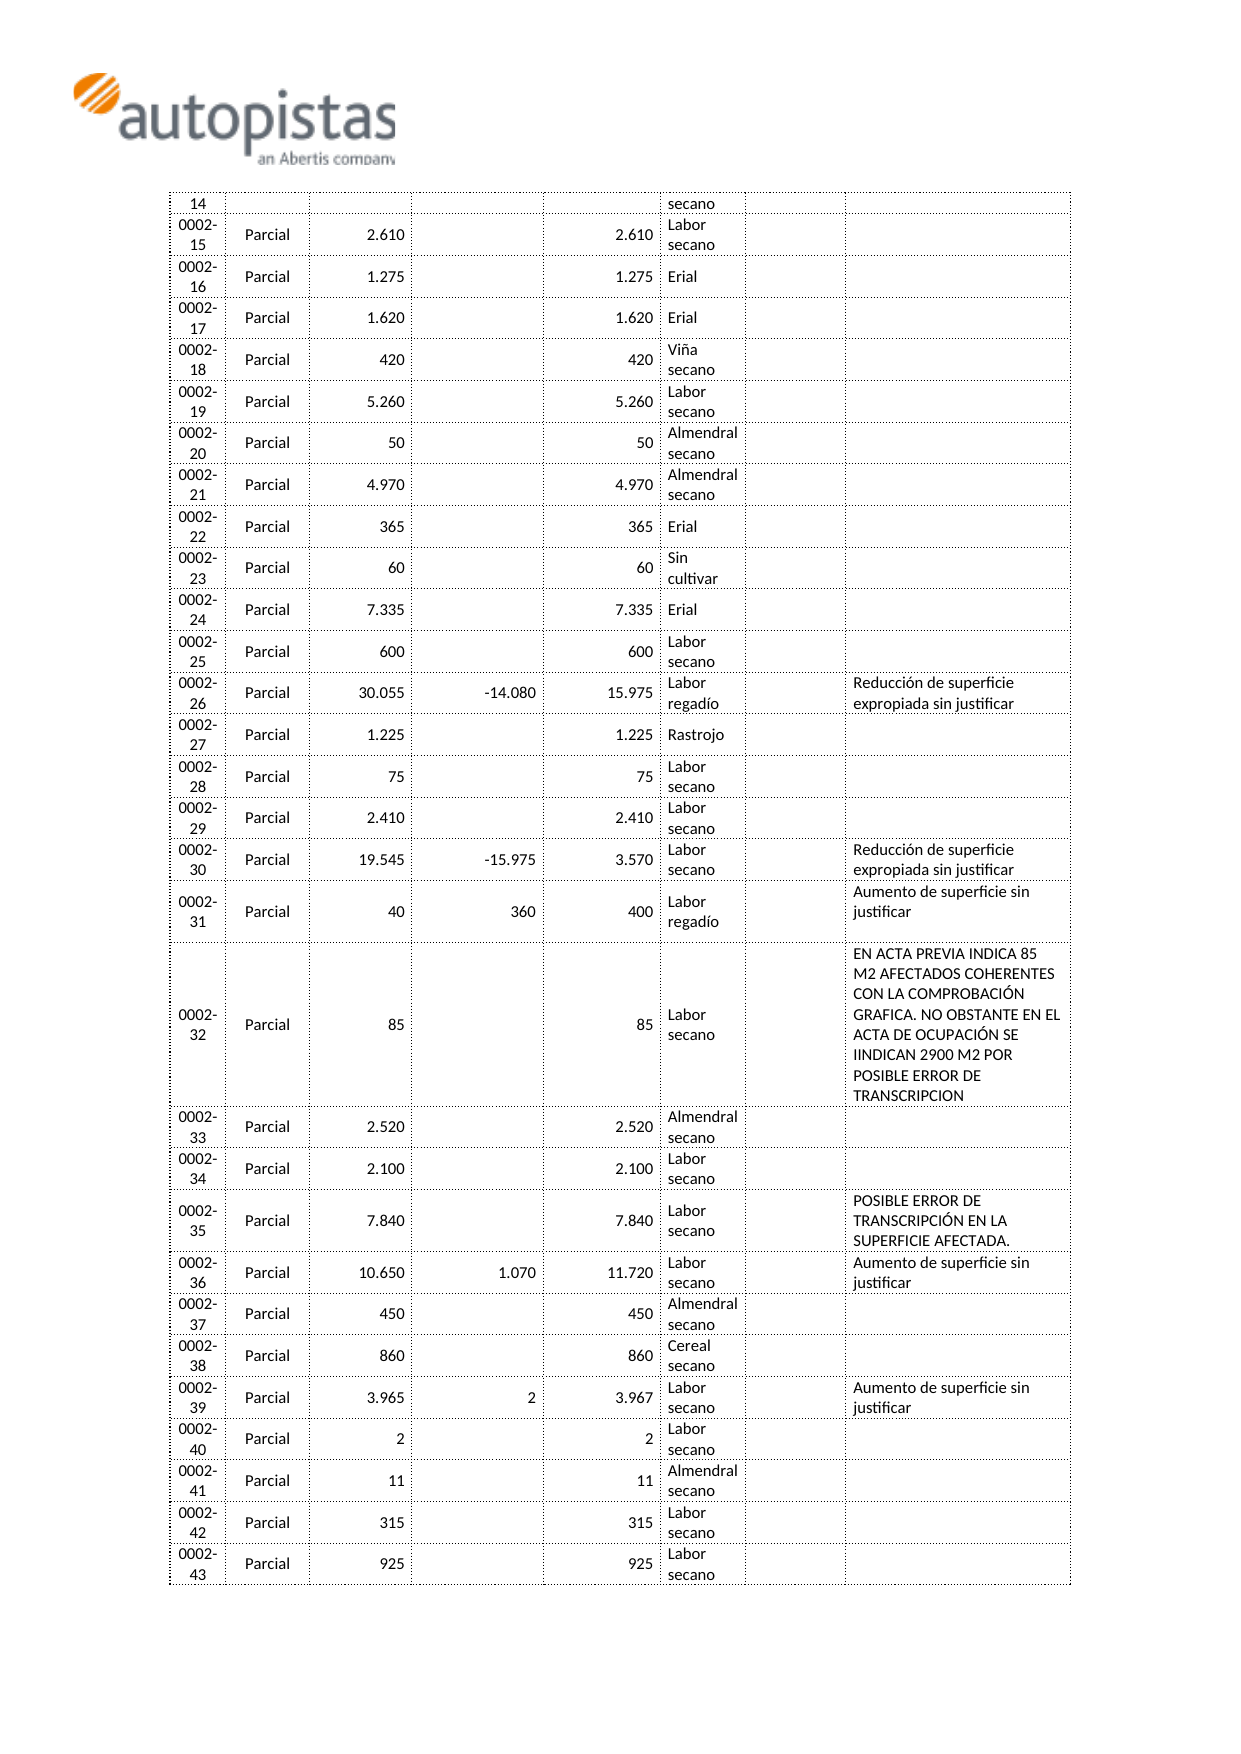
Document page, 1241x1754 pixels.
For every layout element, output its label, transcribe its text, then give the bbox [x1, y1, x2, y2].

table_cell [745, 255, 846, 297]
table_cell [412, 630, 543, 672]
table_cell Parcial [226, 630, 309, 672]
table_cell 0002-19 [170, 380, 226, 422]
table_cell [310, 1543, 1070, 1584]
table_cell Parcial [226, 588, 309, 630]
table_cell 1.275 [310, 255, 412, 297]
table_cell 2.410 [310, 797, 412, 838]
table_cell 4.970 [543, 463, 660, 505]
table_cell 0002-23 [170, 547, 226, 588]
table_cell Parcial [226, 838, 309, 880]
table_cell Parcial [226, 463, 309, 505]
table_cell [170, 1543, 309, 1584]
table_cell 600 [310, 630, 412, 672]
table_cell 1.620 [543, 297, 660, 338]
table_cell 1.225 [543, 713, 660, 755]
table_cell 0002-29 [170, 797, 226, 838]
table_cell [745, 505, 846, 547]
table_cell Labor secano [660, 755, 745, 797]
table_cell 19.545 [310, 838, 412, 880]
table_cell Labor regadío [660, 672, 745, 713]
table_cell Almendral secano [660, 422, 745, 463]
table_cell [846, 797, 1070, 838]
table_cell [412, 797, 543, 838]
table_cell 30.055 [310, 672, 412, 713]
table_cell 1.620 [310, 297, 412, 338]
table_cell 60 [310, 547, 412, 588]
table_cell 5.260 [543, 380, 660, 422]
table_cell 50 [310, 422, 412, 463]
table_cell 7.335 [310, 588, 412, 630]
table_cell [412, 192, 543, 213]
table_cell Erial [660, 255, 745, 297]
table_cell Parcial [226, 297, 309, 338]
table_cell [745, 547, 846, 588]
table_cell 0002-20 [170, 422, 226, 463]
table_cell [846, 338, 1070, 380]
table_cell Rastrojo [660, 713, 745, 755]
table_cell [745, 213, 846, 255]
table_cell Parcial [226, 880, 309, 942]
table_cell 600 [543, 630, 660, 672]
table_cell Almendral secano [660, 192, 745, 213]
table_cell 0002-18 [170, 338, 226, 380]
table_cell Parcial [226, 672, 309, 713]
table_cell [745, 713, 846, 755]
table_cell Erial [660, 505, 745, 547]
table_cell 2.610 [310, 213, 412, 255]
table_cell [846, 297, 1070, 338]
table_cell [412, 213, 543, 255]
table_cell [846, 422, 1070, 463]
table_cell 1.045 [543, 192, 660, 213]
table_cell [745, 338, 846, 380]
table_cell [846, 380, 1070, 422]
table_cell [412, 755, 543, 797]
table_cell 1.045 [310, 192, 412, 213]
table_cell 3.570 [543, 838, 660, 880]
table_cell 0002-22 [170, 505, 226, 547]
table_cell 60 [543, 547, 660, 588]
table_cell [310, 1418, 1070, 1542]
table_cell [846, 630, 1070, 672]
table_cell [745, 755, 846, 797]
table_cell 4.970 [310, 463, 412, 505]
table_cell Parcial [226, 797, 309, 838]
table_cell [412, 463, 543, 505]
table_cell [745, 672, 846, 713]
table_cell Labor secano [660, 380, 745, 422]
table_cell 2.410 [543, 797, 660, 838]
table_cell 50 [543, 422, 660, 463]
table_cell [745, 630, 846, 672]
table_cell [745, 838, 846, 880]
table_cell Parcial [226, 547, 309, 588]
table_cell Almendral secano [660, 463, 745, 505]
table_cell [846, 713, 1070, 755]
table_cell 0002-17 [170, 297, 226, 338]
table_cell [745, 588, 846, 630]
table_cell Labor secano [660, 797, 745, 838]
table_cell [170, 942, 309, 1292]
table_cell Parcial [226, 755, 309, 797]
table_cell 0002-27 [170, 713, 226, 755]
table_cell 0002-26 [170, 672, 226, 713]
table_cell [745, 797, 846, 838]
table_cell [846, 547, 1070, 588]
table_cell 15.975 [543, 672, 660, 713]
table_cell [412, 547, 543, 588]
table_cell [846, 755, 1070, 797]
table_cell Parcial [226, 255, 309, 297]
table_cell Parcial [226, 713, 309, 755]
table_cell 1.275 [543, 255, 660, 297]
table_cell -14.080 [412, 672, 543, 713]
table_cell 0002-16 [170, 255, 226, 297]
table_cell [412, 713, 543, 755]
table_cell Parcial [226, 192, 309, 213]
table_cell Parcial [226, 213, 309, 255]
table_cell Erial [660, 588, 745, 630]
table_cell 0002-25 [170, 630, 226, 672]
table_cell 420 [543, 338, 660, 380]
table_cell Reducción de superficie expropiada sin justificar [846, 672, 1070, 713]
table_cell 7.335 [543, 588, 660, 630]
table_cell 420 [310, 338, 412, 380]
table_cell Parcial [226, 338, 309, 380]
table_cell [846, 192, 1070, 213]
table_cell 365 [310, 505, 412, 547]
table_cell Parcial [226, 505, 309, 547]
table_cell 40 [310, 880, 412, 942]
table_cell [412, 380, 543, 422]
table_cell [745, 297, 846, 338]
table_cell Erial [660, 297, 745, 338]
table_cell [412, 588, 543, 630]
table_cell [745, 422, 846, 463]
table_cell [412, 338, 543, 380]
table_cell [412, 255, 543, 297]
table_cell Viña secano [660, 338, 745, 380]
table_cell 0002-15 [170, 213, 226, 255]
table_cell 1.225 [310, 713, 412, 755]
table_cell 0002-30 [170, 838, 226, 880]
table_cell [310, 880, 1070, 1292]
table_cell -15.975 [412, 838, 543, 880]
table_cell [412, 297, 543, 338]
table_cell Parcial [226, 380, 309, 422]
table_cell 75 [543, 755, 660, 797]
table_cell Labor secano [660, 838, 745, 880]
table_cell Parcial [226, 422, 309, 463]
table_cell [846, 463, 1070, 505]
table_cell [846, 505, 1070, 547]
table_cell [412, 422, 543, 463]
table_cell 365 [543, 505, 660, 547]
table_cell 0002-21 [170, 463, 226, 505]
table_cell 5.260 [310, 380, 412, 422]
table_cell 0002-28 [170, 755, 226, 797]
table_cell 0002-31 [170, 880, 226, 942]
table_cell Reducción de superficie expropiada sin justificar [846, 838, 1070, 880]
table_cell 2.610 [543, 213, 660, 255]
table_cell [745, 463, 846, 505]
table_cell [745, 380, 846, 422]
table_cell Labor secano [660, 213, 745, 255]
table_cell [412, 505, 543, 547]
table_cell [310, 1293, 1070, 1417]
table_cell 75 [310, 755, 412, 797]
table_cell [745, 192, 846, 213]
table_cell Sin cultivar [660, 547, 745, 588]
table_cell 0002-24 [170, 588, 226, 630]
table_cell [846, 255, 1070, 297]
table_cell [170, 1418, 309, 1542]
table_cell Labor secano [660, 630, 745, 672]
table_cell 0002-14 [170, 192, 226, 213]
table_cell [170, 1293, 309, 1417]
table_cell [846, 213, 1070, 255]
table_cell [846, 588, 1070, 630]
